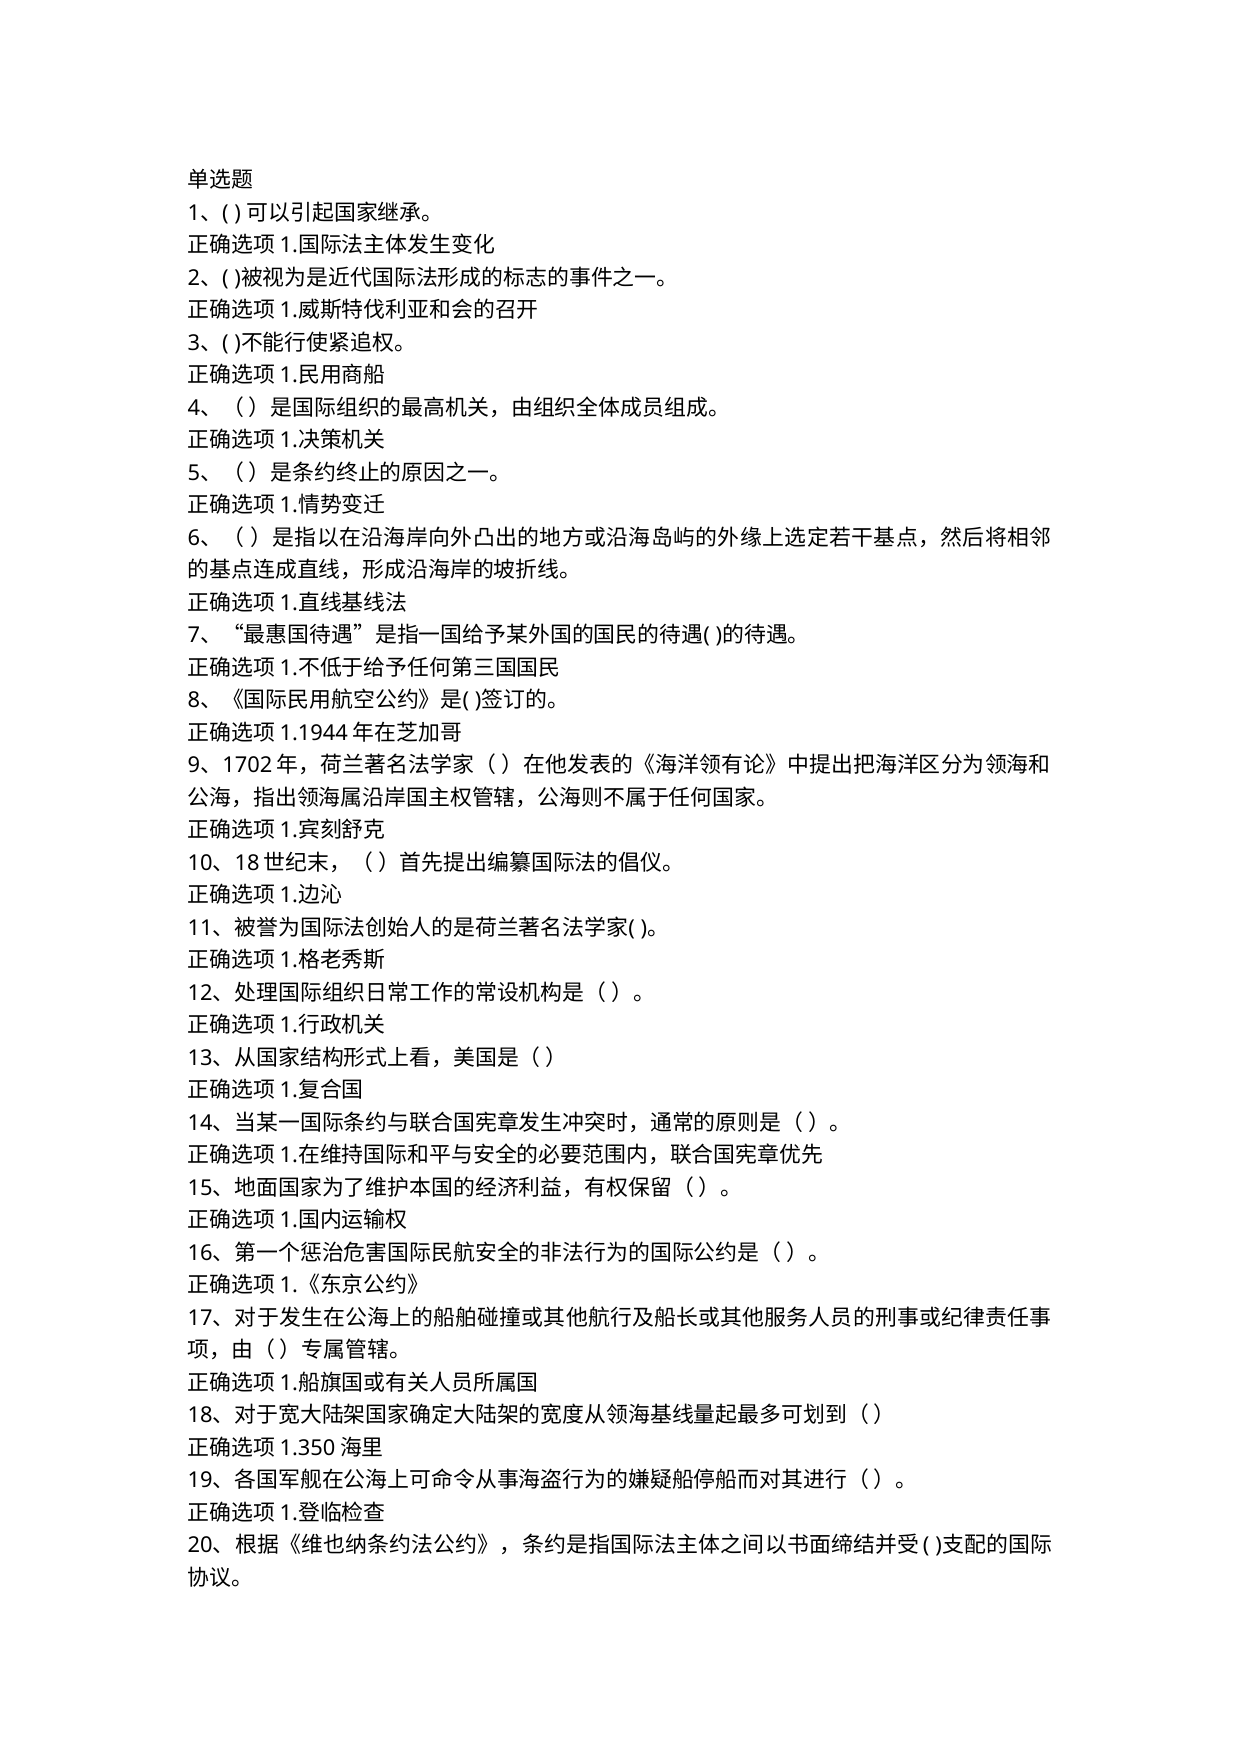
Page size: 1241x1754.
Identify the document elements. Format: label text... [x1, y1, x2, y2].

text 单选题 [187, 162, 1053, 194]
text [187, 194, 1053, 1592]
